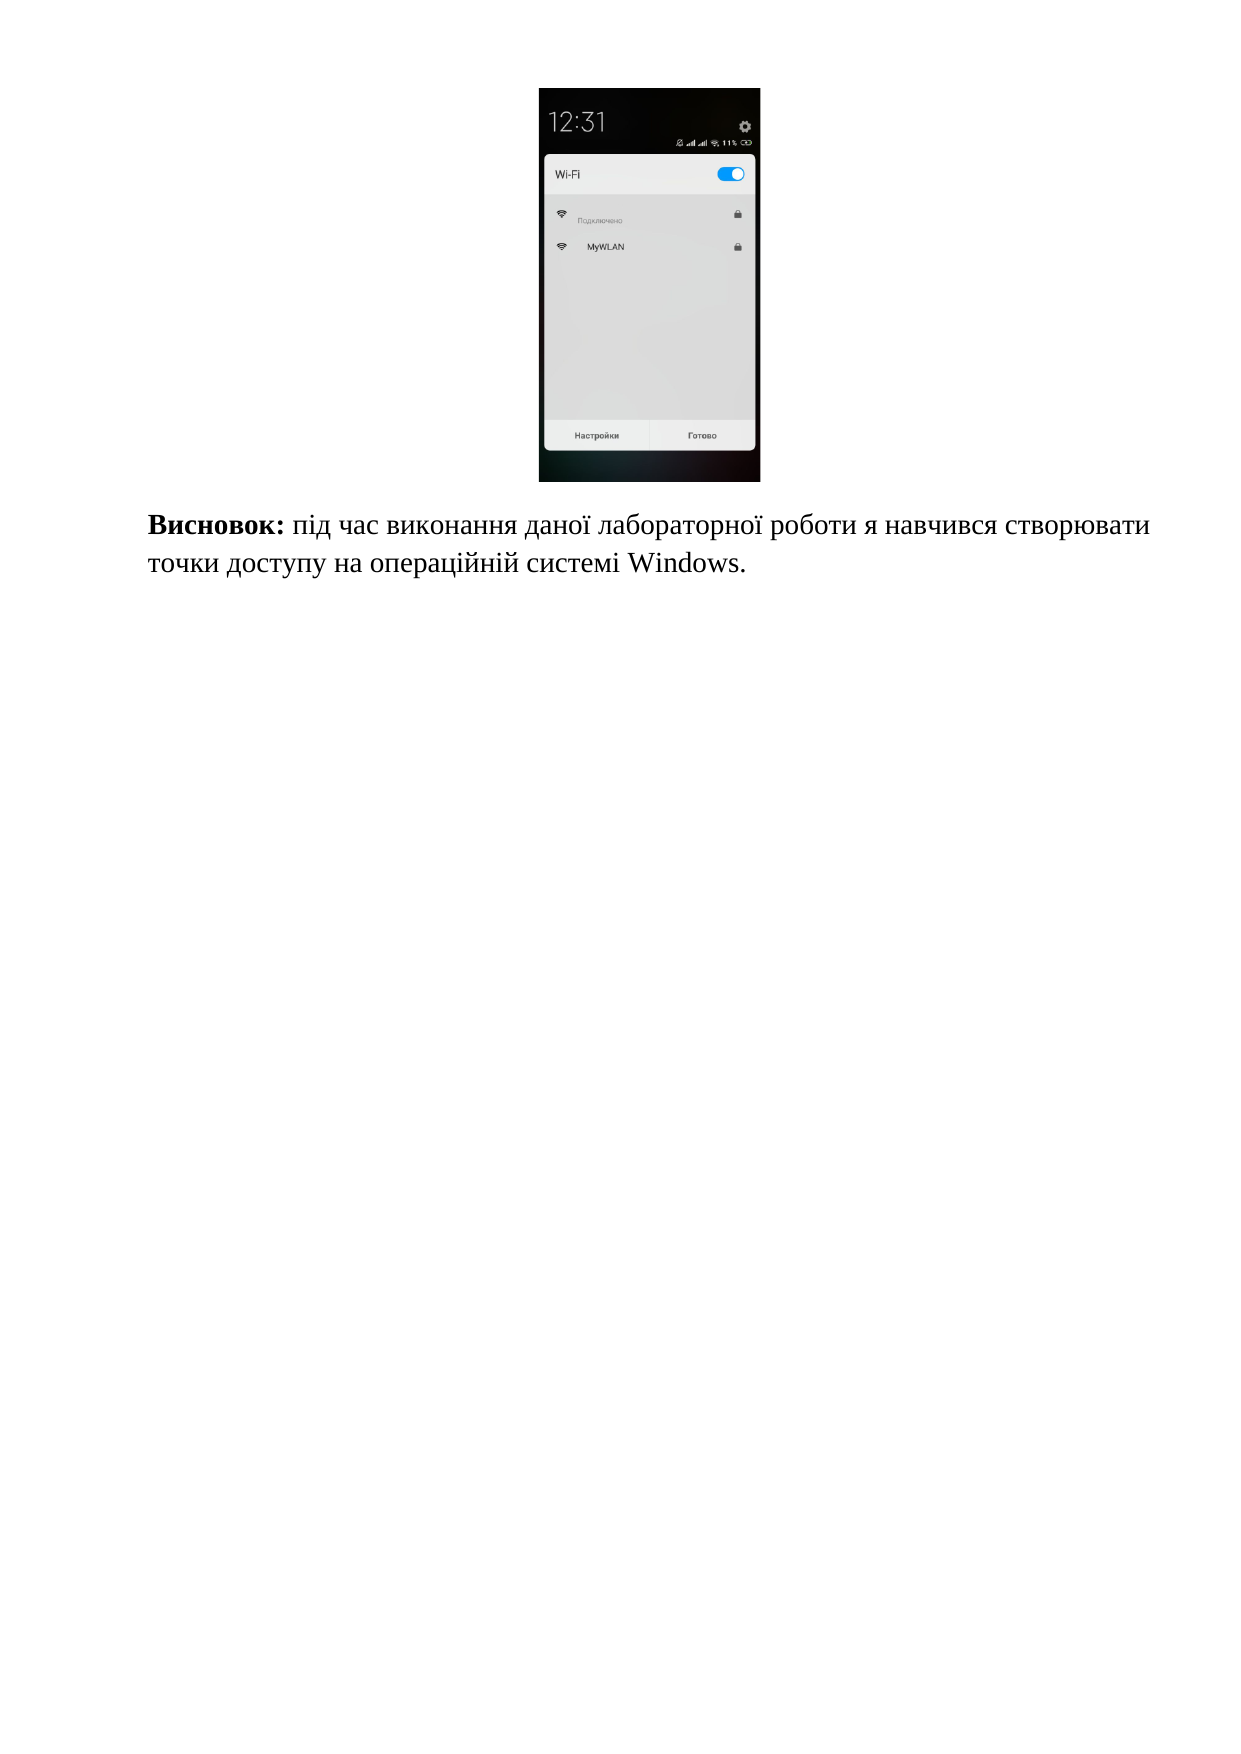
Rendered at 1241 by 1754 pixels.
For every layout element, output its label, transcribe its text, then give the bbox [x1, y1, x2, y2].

picture [538, 88, 761, 482]
text Висновок: під час виконання даної лабораторної роботи я навчився створювати точки доступу на операційній системі Windows. [148, 507, 1152, 579]
